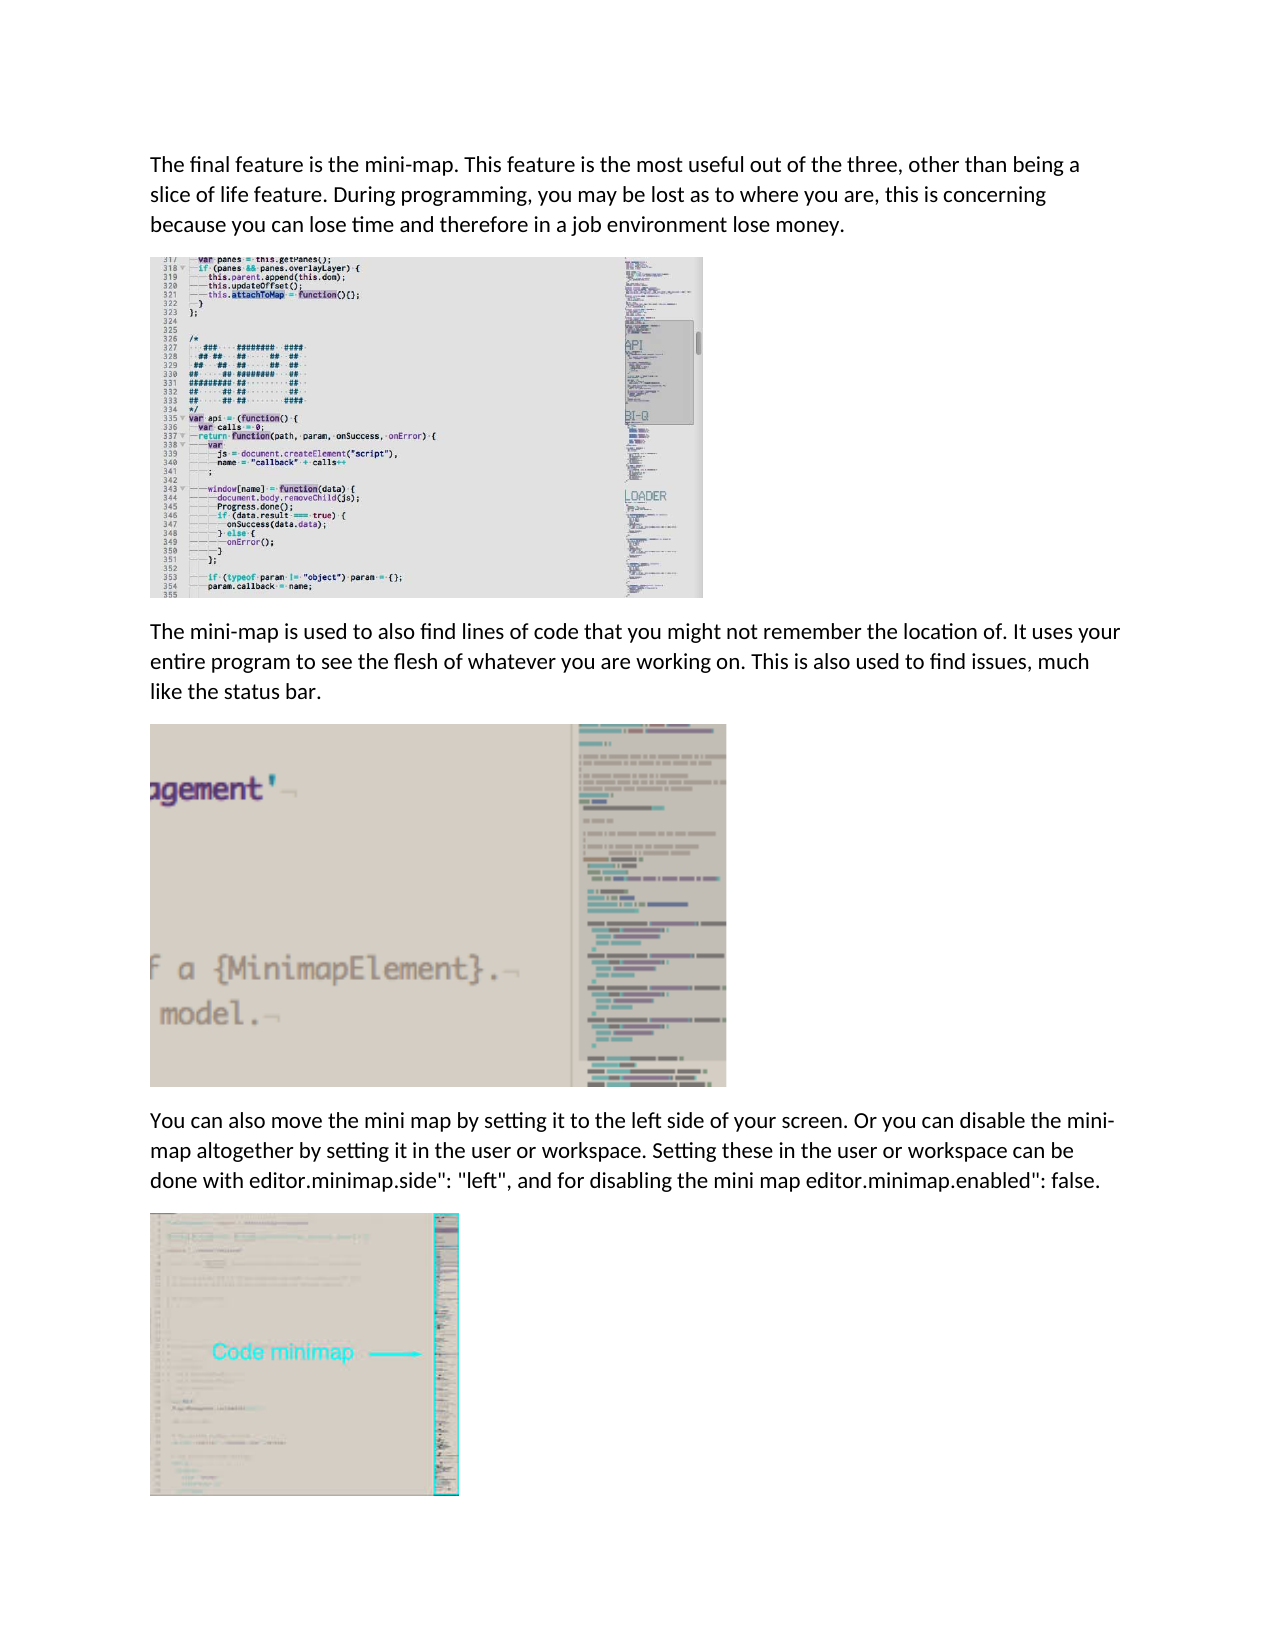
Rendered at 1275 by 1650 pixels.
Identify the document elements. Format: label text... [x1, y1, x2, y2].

picture [150, 257, 703, 598]
picture [150, 1213, 459, 1496]
text The mini-map is used to also find lines of code that you might not remember the location of. It uses your entire program to see the flesh of whatever you are working on. This is also used to find issues, much like the status bar. [150, 617, 1125, 705]
picture [150, 724, 727, 1087]
text The final feature is the mini-map. This feature is the most useful out of the three, other than being a slice of life feature. During programming, you may be lost as to where you are, this is concerning because you can lose time and therefore in a job environment lose money. [150, 150, 1125, 238]
text You can also move the mini map by setting it to the left side of your screen. Or you can disable the mini-map altogether by setting it in the user or workspace. Setting these in the user or workspace can be done with editor.minimap.side": "left", and for disabling the mini map editor.minimap.enabled": false. [150, 1106, 1125, 1194]
